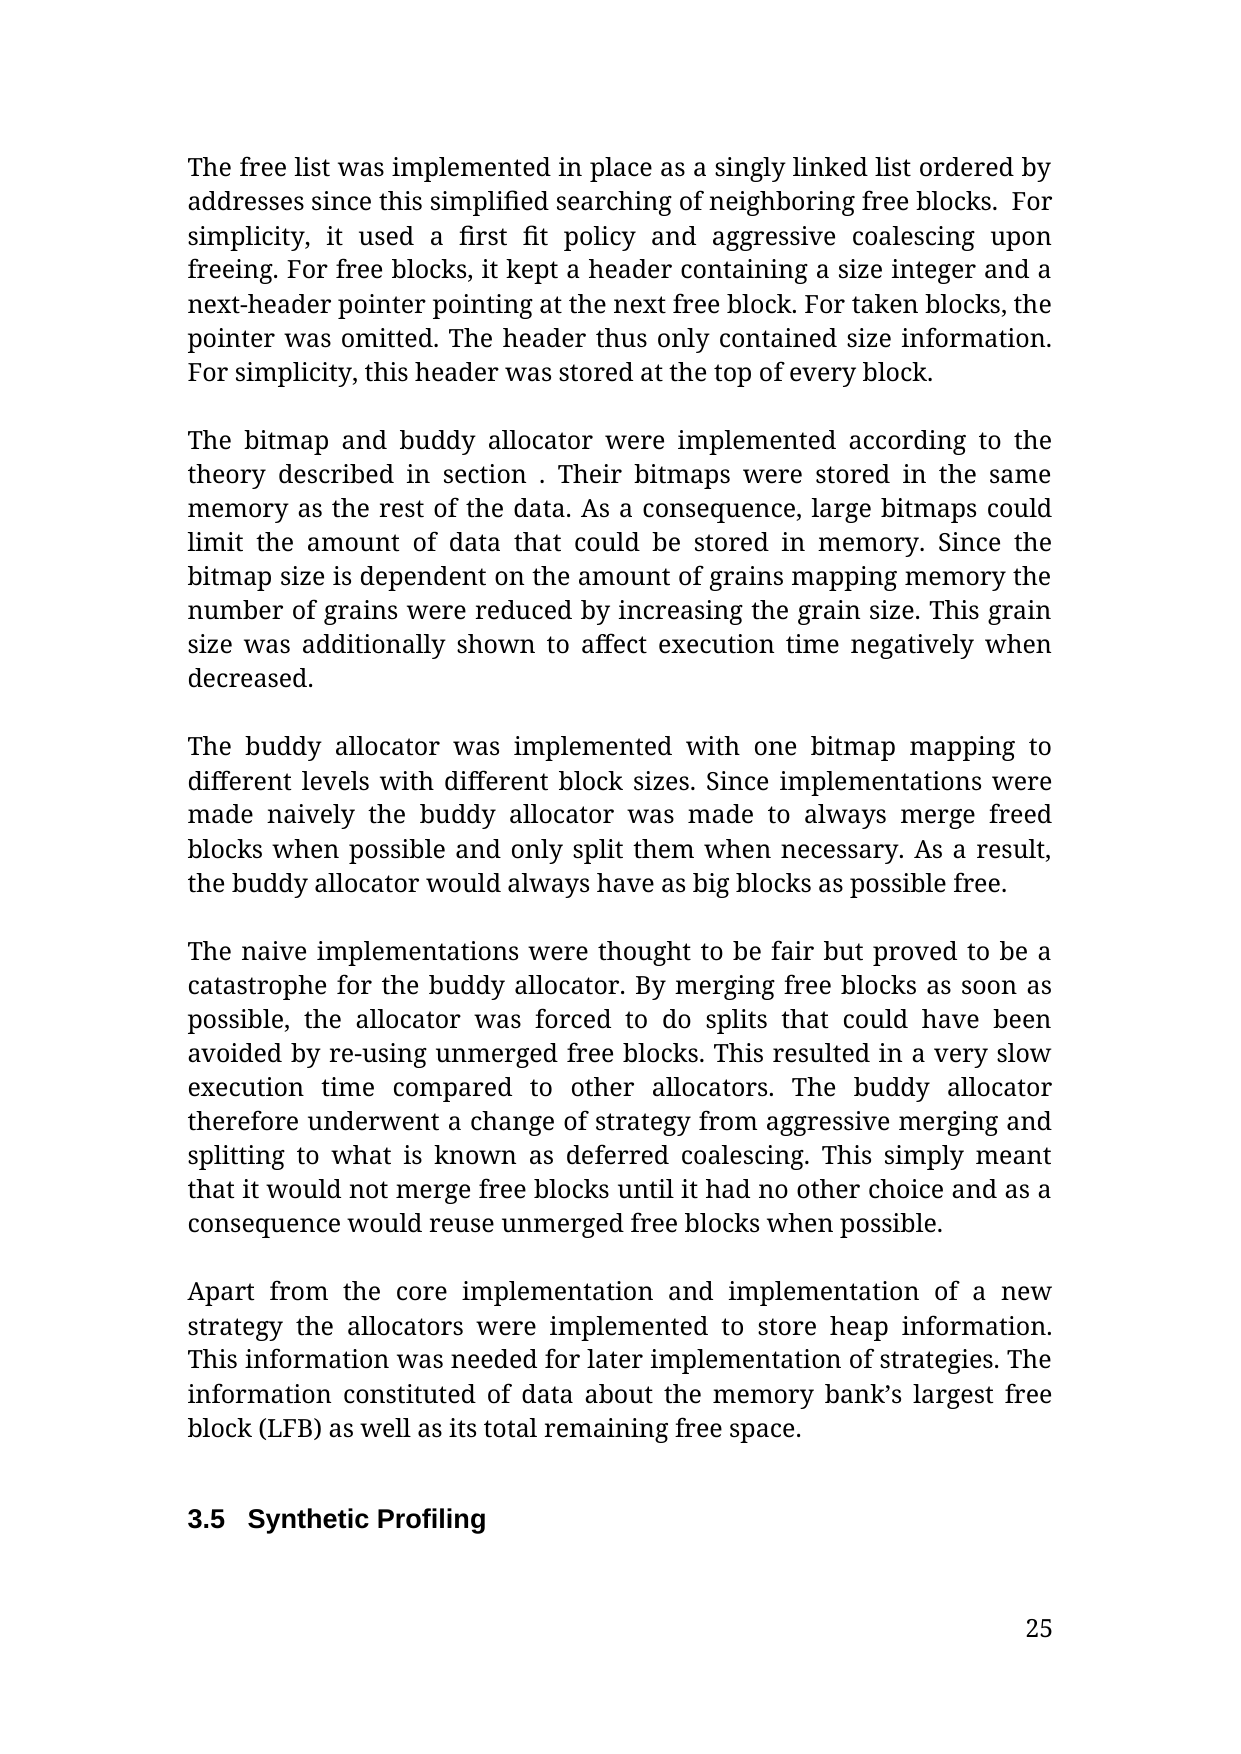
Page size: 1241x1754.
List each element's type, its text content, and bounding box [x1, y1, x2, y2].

text The bitmap and buddy allocator were implemented according to the theory described in section . Their bitmaps were stored in the same memory as the rest of the data. As a consequence, large bitmaps could limit the amount of data that could be stored in memory. Since the bitmap size is dependent on the amount of grains mapping memory the number of grains were reduced by increasing the grain size. This grain size was additionally shown to affect execution time negatively when decreased. [187, 422, 1053, 695]
text The free list was implemented in place as a singly linked list ordered by addresses since this simplified searching of neighboring free blocks. For simplicity, it used a first fit policy and aggressive coalescing upon freeing. For free blocks, it kept a header containing a size integer and a next-header pointer pointing at the next free block. For taken blocks, the pointer was omitted. The header thus only contained size information. For simplicity, this header was stored at the top of every block. [187, 150, 1053, 388]
subtitle Synthetic Profiling [187, 1503, 1053, 1535]
text The naive implementations were thought to be fair but proved to be a catastrophe for the buddy allocator. By merging free blocks as soon as possible, the allocator was forced to do splits that could have been avoided by re-using unmerged free blocks. This resulted in a very slow execution time compared to other allocators. The buddy allocator therefore underwent a change of strategy from aggressive merging and splitting to what is known as deferred coalescing. This simply meant that it would not merge free blocks until it had no other choice and as a consequence would reuse unmerged free blocks when possible. [187, 933, 1053, 1240]
text The buddy allocator was implemented with one bitmap mapping to different levels with different block sizes. Since implementations were made naively the buddy allocator was made to always merge freed blocks when possible and only split them when necessary. As a result, the buddy allocator would always have as big blocks as possible free. [187, 729, 1053, 899]
text Apart from the core implementation and implementation of a new strategy the allocators were implemented to store heap information. This information was needed for later implementation of strategies. The information constituted of data about the memory bank’s largest free block (LFB) as well as its total remaining free space. [187, 1274, 1053, 1444]
